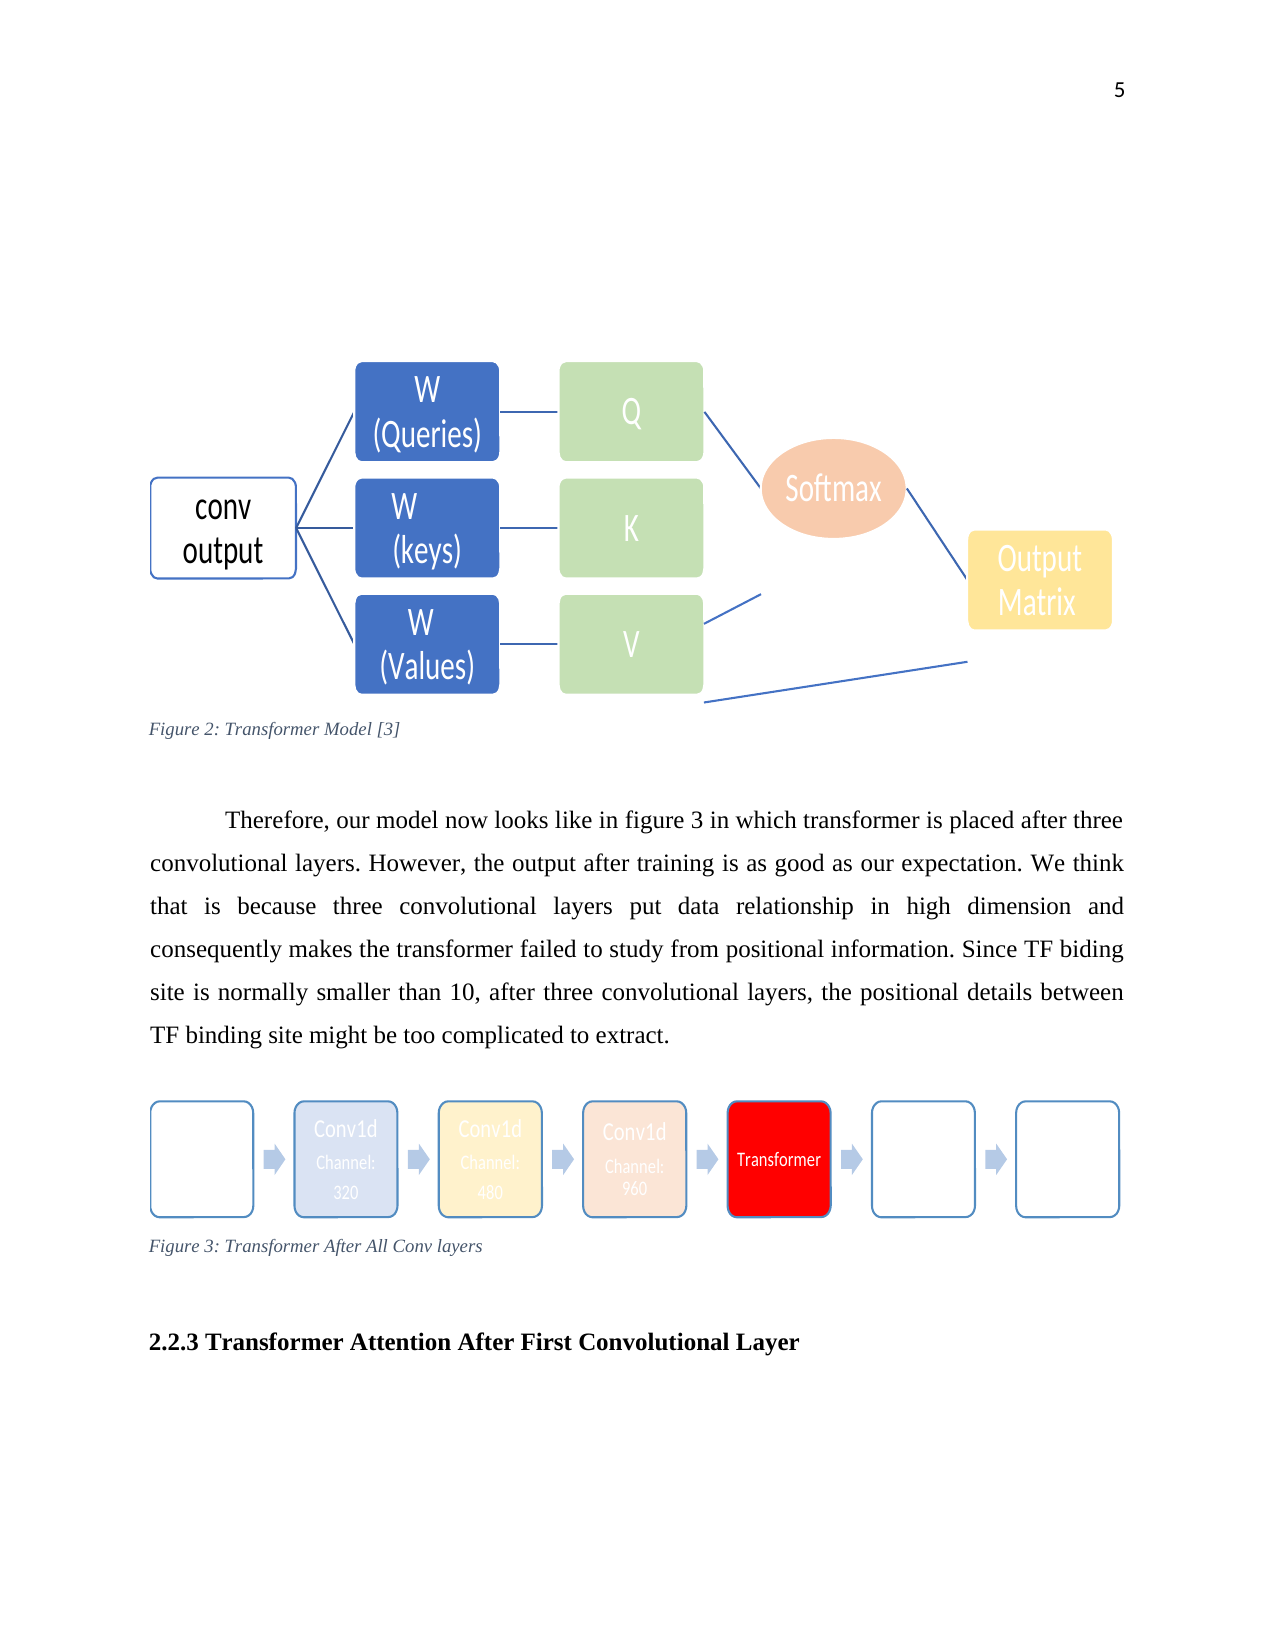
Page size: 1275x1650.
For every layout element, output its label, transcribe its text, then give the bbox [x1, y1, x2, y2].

subtitle 2.2.3 Transformer Attention After First Convolutional Layer [148, 1327, 1125, 1355]
text Figure 2: Transformer Model [3] [148, 717, 1125, 739]
text Therefore, our model now looks like in figure 3 in which transformer is placed after three convolutional layers. However, the output after training is as good as our expectation. We think that is because three convolutional layers put data relationship in high dimension and consequently makes the transformer failed to study from positional information. Since TF biding site is normally smaller than 10, after three convolutional layers, the positional details between TF binding site might be too complicated to extract. [150, 805, 1125, 1049]
text Figure 3: Transformer After All Conv layers [148, 1235, 1125, 1257]
